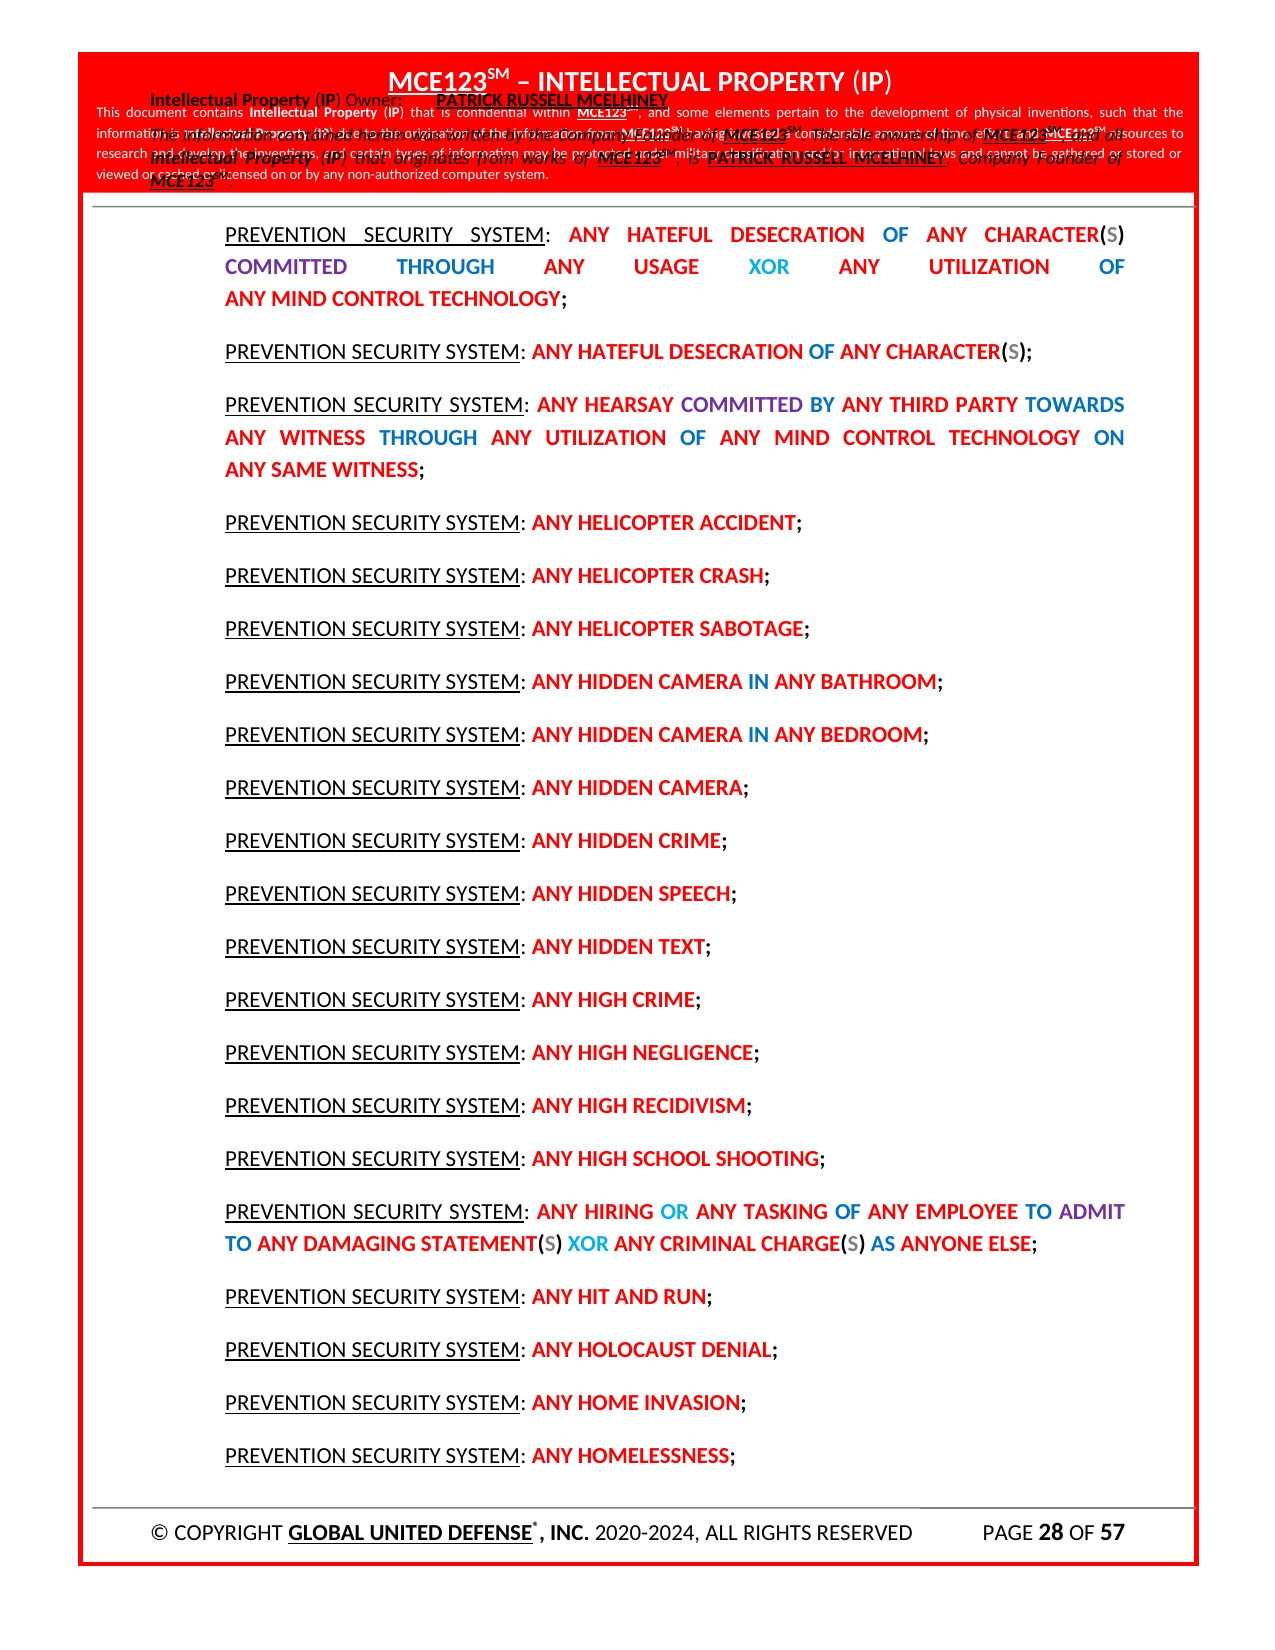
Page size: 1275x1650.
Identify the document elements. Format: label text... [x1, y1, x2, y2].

text PREVENTION SECURITY SYSTEM: ANY HIGH NEGLIGENCE; [225, 1038, 1125, 1066]
text PREVENTION SECURITY SYSTEM: ANY HIT AND RUN; [225, 1282, 1125, 1310]
text PREVENTION SECURITY SYSTEM: ANY HELICOPTER SABOTAGE; [225, 614, 1125, 642]
text PREVENTION SECURITY SYSTEM: ANY HELICOPTER ACCIDENT; [225, 508, 1125, 536]
text PREVENTION SECURITY SYSTEM: ANY HIDDEN CRIME; [225, 826, 1125, 854]
text PREVENTION SECURITY SYSTEM: ANY HOLOCAUST DENIAL; [225, 1335, 1125, 1363]
text PREVENTION SECURITY SYSTEM: ANY HELICOPTER CRASH; [225, 561, 1125, 589]
text PREVENTION SECURITY SYSTEM: ANY HATEFUL DESECRATION OF ANY CHARACTER(S); [225, 337, 1125, 366]
text PREVENTION SECURITY SYSTEM: ANY HIGH CRIME; [225, 985, 1125, 1013]
text PREVENTION SECURITY SYSTEM: ANY HATEFUL DESECRATION OF ANY CHARACTER(S) COMMITTED THROUGH ANY USAGE XOR ANY UTILIZATION OF ANY MIND CONTROL TECHNOLOGY; [225, 220, 1125, 312]
text PREVENTION SECURITY SYSTEM: ANY HIDDEN CAMERA IN ANY BEDROOM; [225, 720, 1125, 748]
text PREVENTION SECURITY SYSTEM: ANY HOME INVASION; [225, 1388, 1125, 1416]
text PREVENTION SECURITY SYSTEM: ANY HIDDEN TEXT; [225, 932, 1125, 960]
text PREVENTION SECURITY SYSTEM: ANY HIDDEN CAMERA; [225, 773, 1125, 801]
text PREVENTION SECURITY SYSTEM: ANY HIGH RECIDIVISM; [225, 1091, 1125, 1119]
text PREVENTION SECURITY SYSTEM: ANY HOMELESSNESS; [225, 1441, 1125, 1469]
text PREVENTION SECURITY SYSTEM: ANY HIDDEN SPEECH; [225, 879, 1125, 907]
text PREVENTION SECURITY SYSTEM: ANY HIGH SCHOOL SHOOTING; [225, 1144, 1125, 1172]
text PREVENTION SECURITY SYSTEM: ANY HIDDEN CAMERA IN ANY BATHROOM; [225, 667, 1125, 695]
text PREVENTION SECURITY SYSTEM: ANY HEARSAY COMMITTED BY ANY THIRD PARTY TOWARDS ANY WITNESS THROUGH ANY UTILIZATION OF ANY MIND CONTROL TECHNOLOGY ON ANY SAME WITNESS; [225, 391, 1125, 483]
text PREVENTION SECURITY SYSTEM: ANY HIRING OR ANY TASKING OF ANY EMPLOYEE TO ADMIT TO ANY DAMAGING STATEMENT(S) XOR ANY CRIMINAL CHARGE(S) AS ANYONE ELSE; [225, 1197, 1125, 1257]
